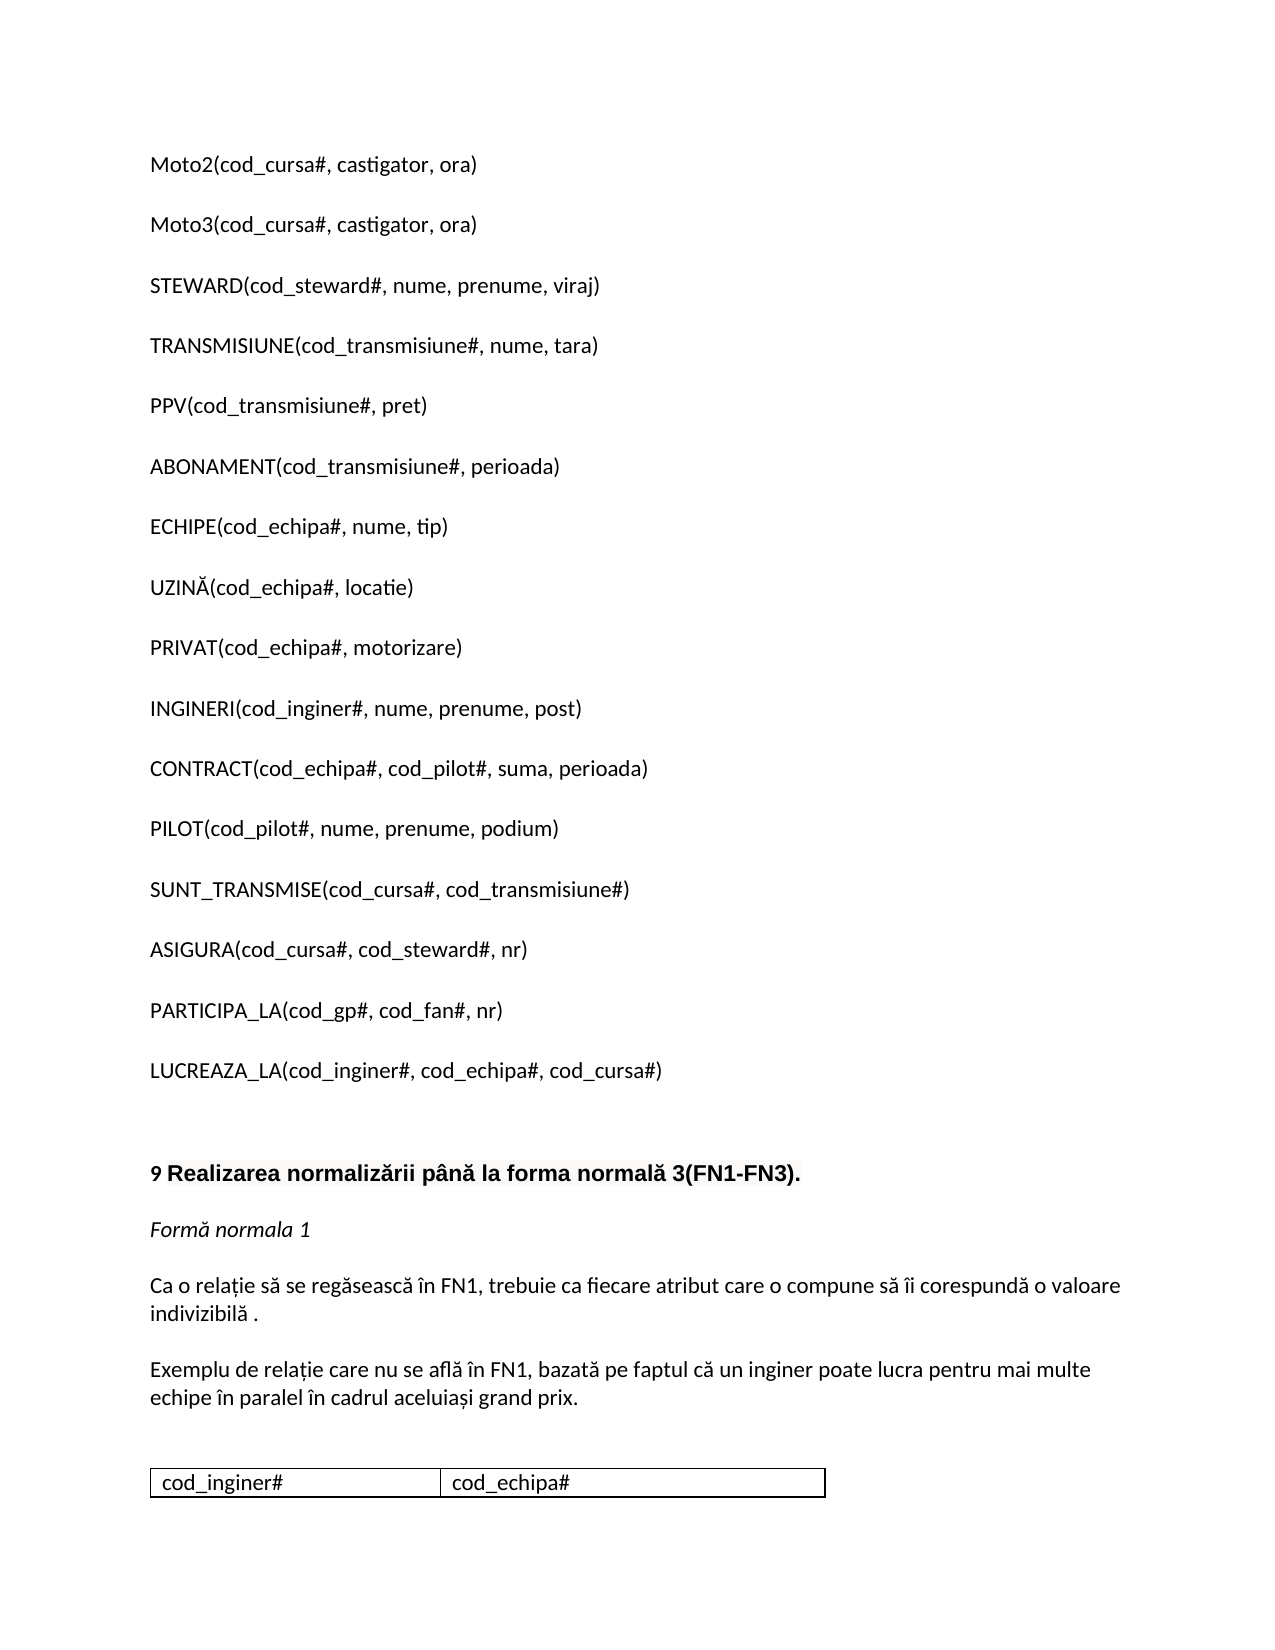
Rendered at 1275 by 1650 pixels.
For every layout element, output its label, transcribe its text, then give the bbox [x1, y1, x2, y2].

text 9 Realizarea normalizării până la forma normală 3(FN1-FN3). Formă normala 1 Ca o relație să se regăsească în FN1, trebuie ca fiecare atribut care o compune să îi corespundă o valoare indivizibilă . Exemplu de relație care nu se află în FN1, bazată pe faptul că un inginer poate lucra pentru mai multe echipe în paralel în cadrul aceluiași grand prix. [150, 1103, 1125, 1467]
table_header cod_echipa# [441, 1469, 824, 1496]
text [150, 150, 1125, 1084]
table_header cod_inginer# [151, 1469, 440, 1496]
